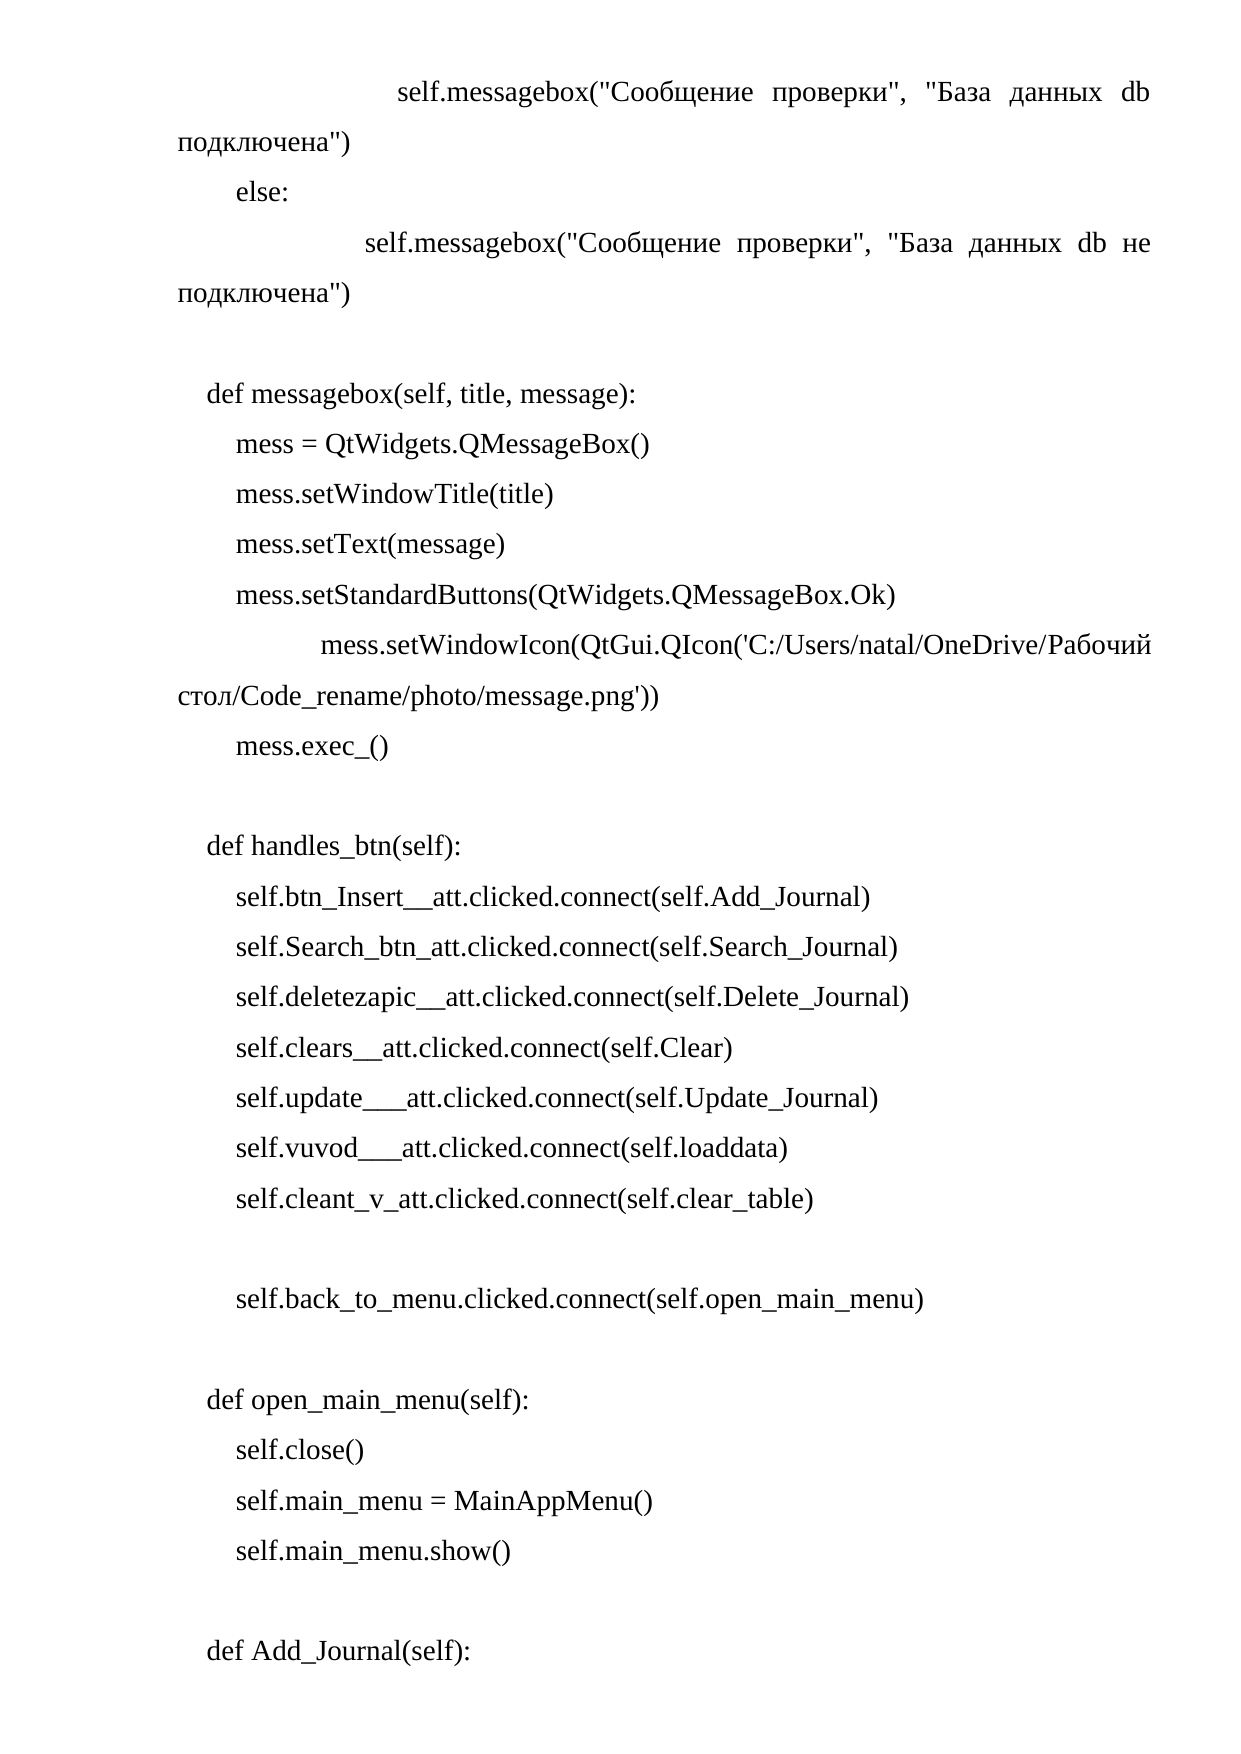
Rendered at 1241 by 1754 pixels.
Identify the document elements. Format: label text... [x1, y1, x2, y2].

text def open_main_menu(self): [177, 1382, 1152, 1416]
text self.main_menu.show() [177, 1533, 1152, 1566]
text mess.setWindowIcon(QtGui.QIcon('C:/Users/natal/OneDrive/Рабочий стол/Code_rename/photo/message.png')) [177, 627, 1152, 711]
text self.messagebox("Сообщение проверки", "База данных db подключена") [177, 74, 1152, 158]
text self.cleant_v_att.clicked.connect(self.clear_table) [177, 1181, 1152, 1214]
text self.close() [177, 1432, 1152, 1466]
text def messagebox(self, title, message): [177, 376, 1152, 409]
text self.clears__att.clicked.connect(self.Clear) [177, 1030, 1152, 1063]
text self.Search_btn_att.clicked.connect(self.Search_Journal) [177, 929, 1152, 963]
text self.main_menu = MainAppMenu() [177, 1483, 1152, 1516]
text mess.setText(message) [177, 527, 1152, 560]
text self.vuvod___att.clicked.connect(self.loaddata) [177, 1130, 1152, 1164]
text self.messagebox("Сообщение проверки", "База данных db не подключена") [177, 225, 1152, 309]
text def handles_btn(self): [177, 828, 1152, 862]
text self.update___att.clicked.connect(self.Update_Journal) [177, 1080, 1152, 1114]
text self.back_to_menu.clicked.connect(self.open_main_menu) [177, 1281, 1152, 1315]
text self.deletezapic__att.clicked.connect(self.Delete_Journal) [177, 979, 1152, 1013]
text else: [177, 174, 1152, 208]
text def Add_Journal(self): [177, 1633, 1152, 1667]
text mess.exec_() [177, 728, 1152, 761]
text mess.setStandardButtons(QtWidgets.QMessageBox.Ok) [177, 577, 1152, 611]
text mess = QtWidgets.QMessageBox() [177, 426, 1152, 459]
text mess.setWindowTitle(title) [177, 476, 1152, 510]
text self.btn_Insert__att.clicked.connect(self.Add_Journal) [177, 879, 1152, 912]
